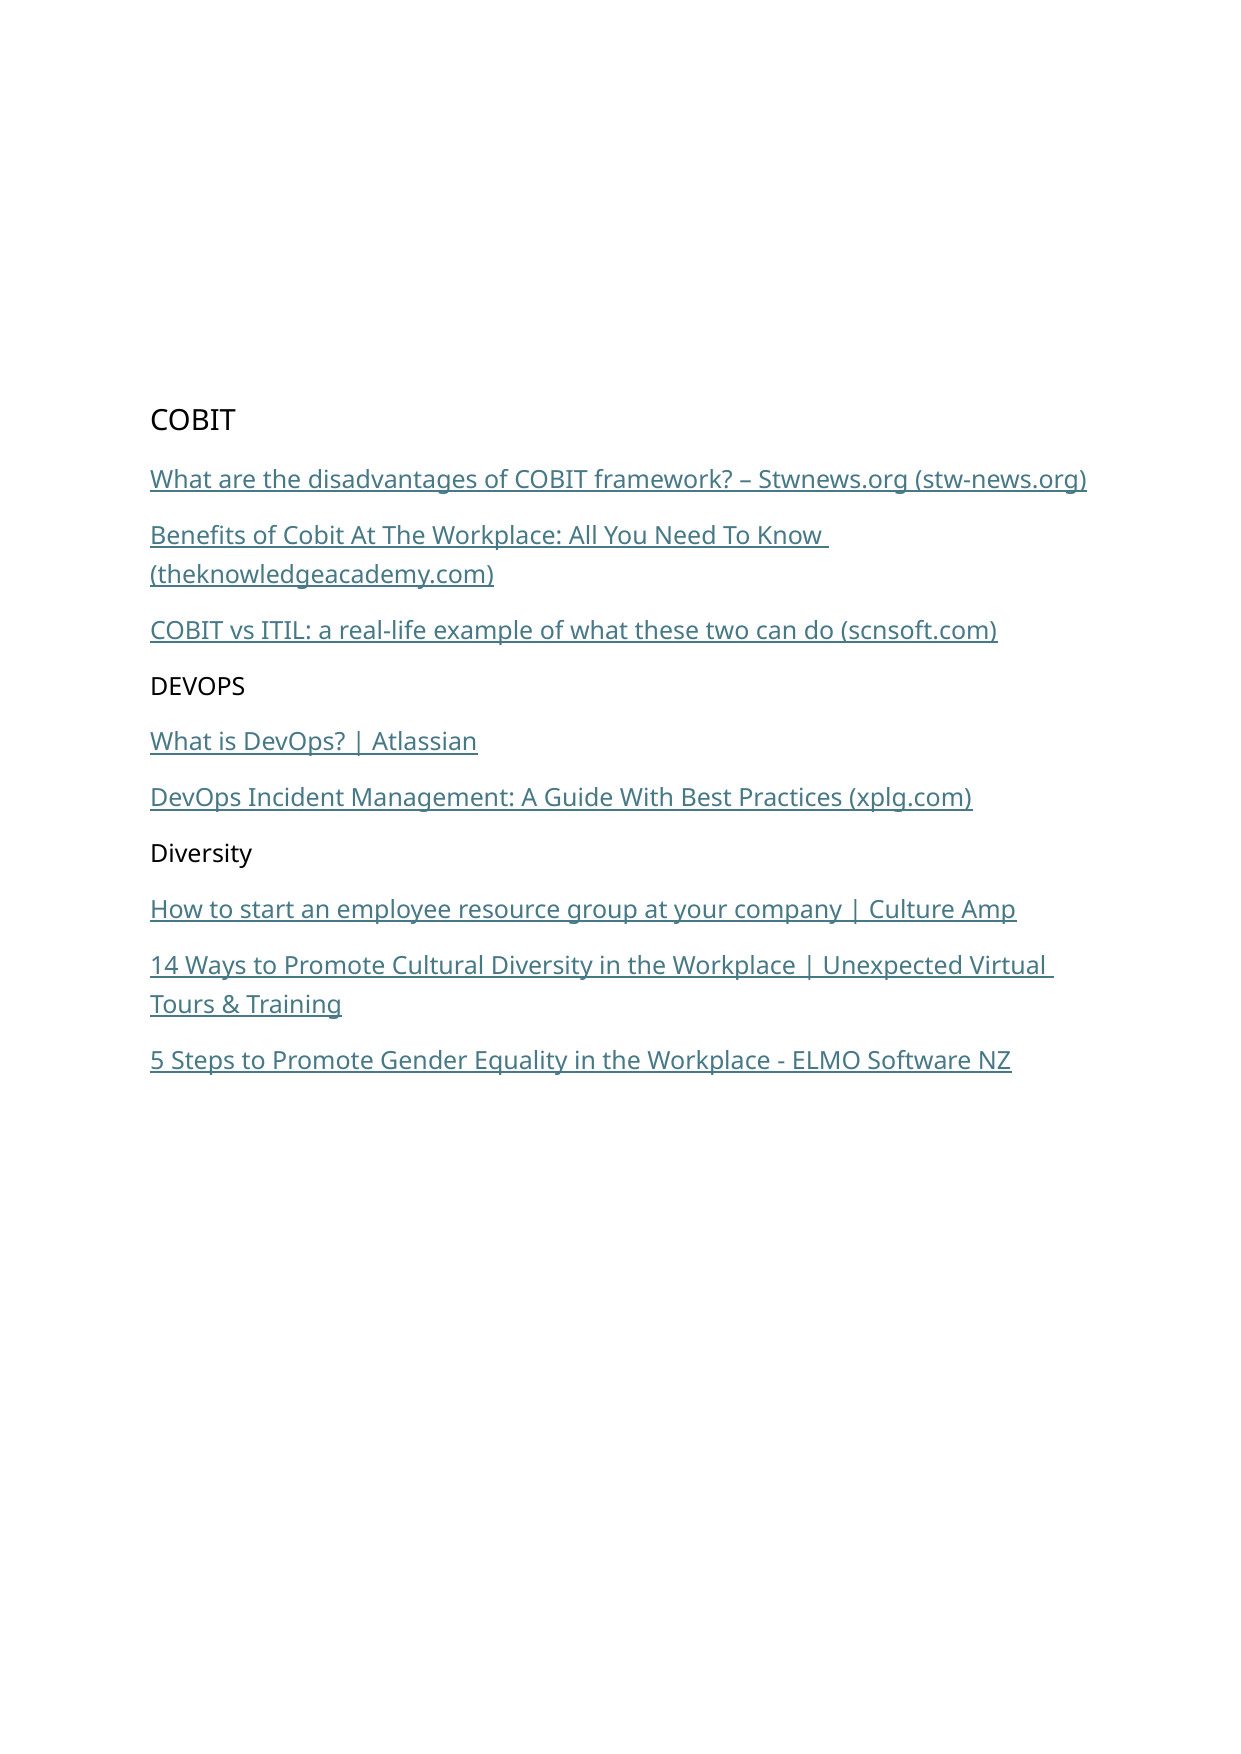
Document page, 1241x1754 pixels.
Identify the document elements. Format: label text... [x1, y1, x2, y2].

text COBIT vs ITIL: a real-life example of what these two can do (scnsoft.com) [150, 612, 1090, 646]
text Diversity [150, 836, 1090, 870]
text 14 Ways to Promote Cultural Diversity in the Workplace | Unexpected Virtual Tours & Training [150, 947, 1090, 1021]
text What are the disadvantages of COBIT framework? – Stwnews.org (stw-news.org) [150, 462, 1090, 496]
text COBIT [150, 399, 1090, 439]
text DEVOPS [150, 668, 1090, 702]
text Benefits of Cobit At The Workplace: All You Need To Know (theknowledgeacademy.com) [150, 517, 1090, 591]
text DevOps Incident Management: A Guide With Best Practices (xplg.com) [150, 780, 1090, 814]
text What is DevOps? | Atlassian [150, 724, 1090, 758]
text How to start an employee resource group at your company | Culture Amp [150, 892, 1090, 926]
text 5 Steps to Promote Gender Equality in the Workplace - ELMO Software NZ [150, 1042, 1090, 1076]
